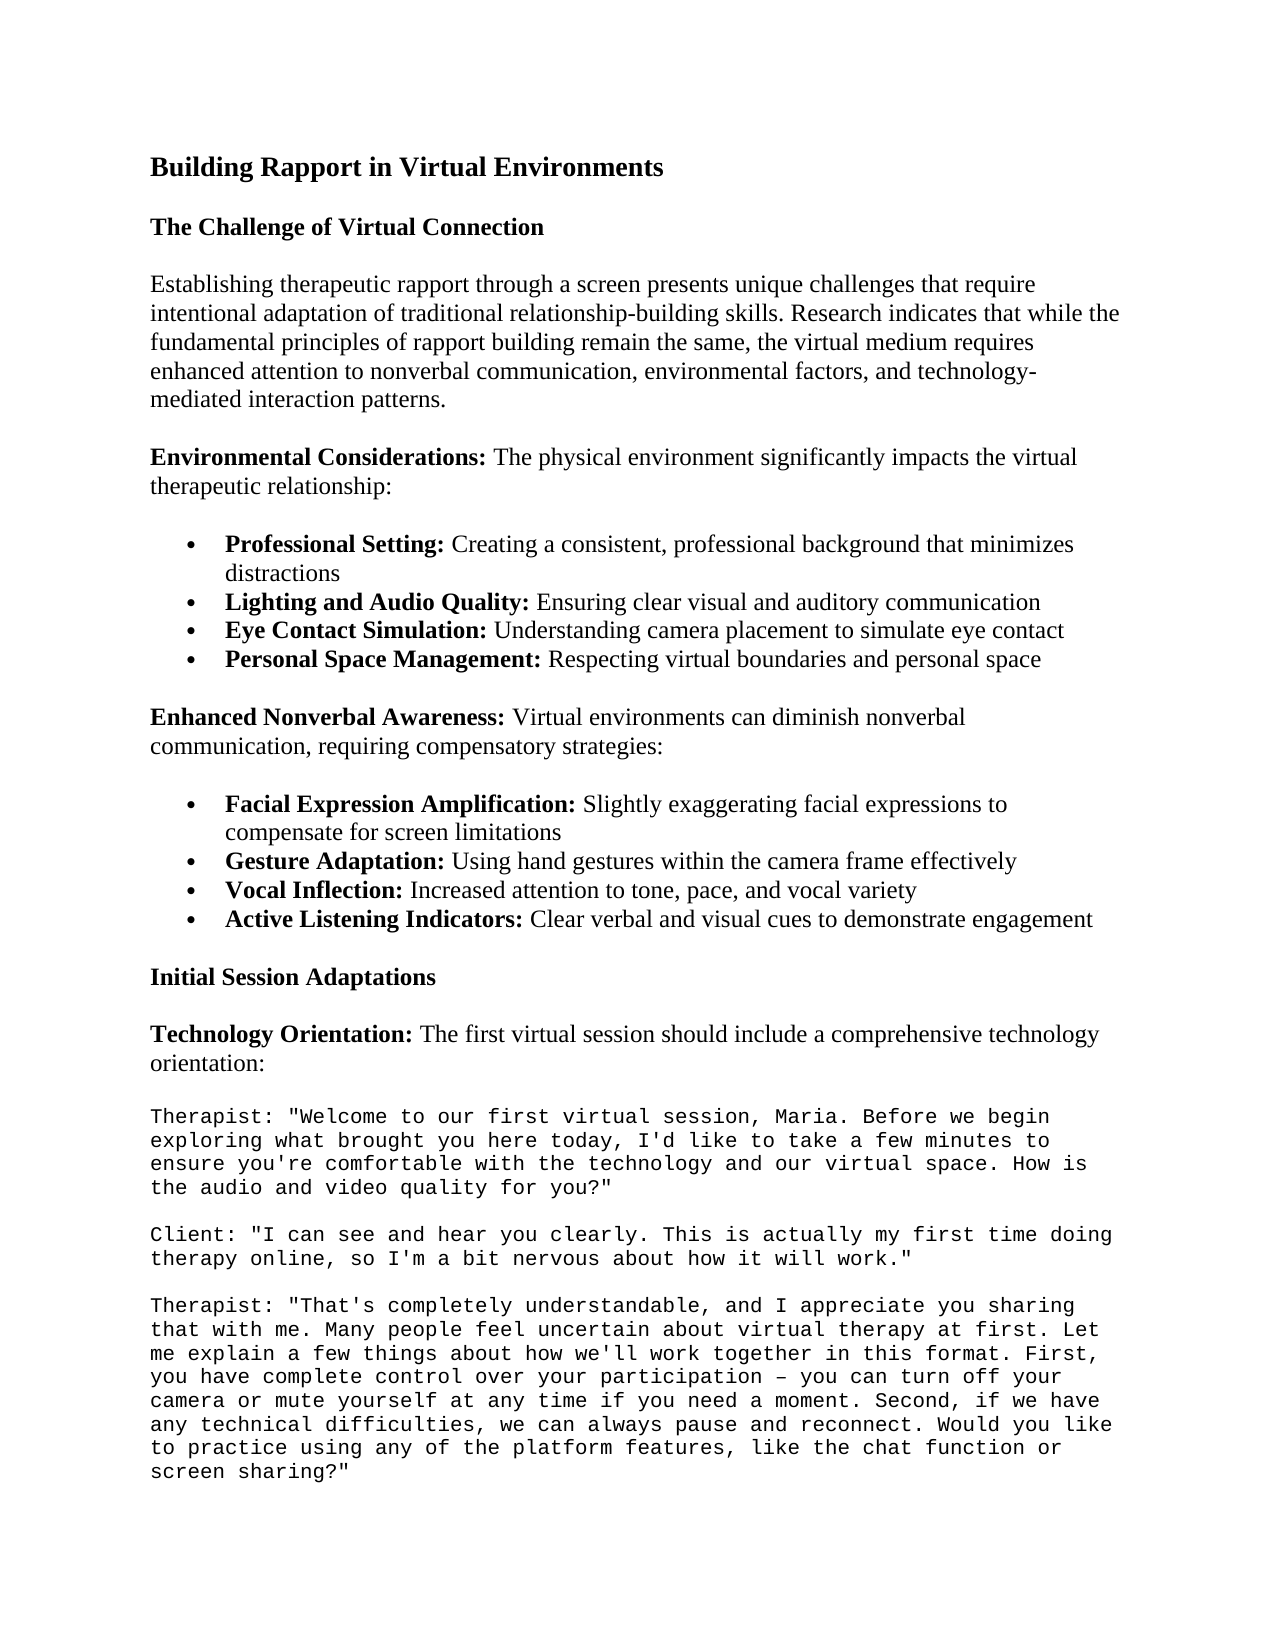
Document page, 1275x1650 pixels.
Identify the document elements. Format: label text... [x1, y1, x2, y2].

list Gesture Adaptation: Using hand gestures within the camera frame effectively [187, 846, 1125, 875]
list Professional Setting: Creating a consistent, professional background that minimizes distractions [187, 529, 1125, 587]
list Active Listening Indicators: Clear verbal and visual cues to demonstrate engagement [187, 904, 1125, 932]
list Personal Space Management: Respecting virtual boundaries and personal space [187, 644, 1125, 673]
text Environmental Considerations: The physical environment significantly impacts the virtual therapeutic relationship: [150, 442, 1125, 500]
list Lighting and Audio Quality: Ensuring clear visual and auditory communication [187, 587, 1125, 615]
list Eye Contact Simulation: Understanding camera placement to simulate eye contact [187, 615, 1125, 644]
text Therapist: "Welcome to our first virtual session, Maria. Before we begin exploring what brought you here today, I'd like to take a few minutes to ensure you're comfortable with the technology and our virtual space. How is the audio and video quality for you?" [150, 1106, 1125, 1201]
text The Challenge of Virtual Connection [150, 212, 1125, 240]
list Facial Expression Amplification: Slightly exaggerating facial expressions to compensate for screen limitations [187, 789, 1125, 846]
text Building Rapport in Virtual Environments [150, 150, 1125, 182]
text Therapist: "That's completely understandable, and I appreciate you sharing that with me. Many people feel uncertain about virtual therapy at first. Let me explain a few things about how we'll work together in this format. First, you have complete control over your participation – you can turn off your camera or mute yourself at any time if you need a moment. Second, if we have any technical difficulties, we can always pause and reconnect. Would you like to practice using any of the platform features, like the chat function or screen sharing?" [150, 1295, 1125, 1484]
text Initial Session Adaptations [150, 962, 1125, 990]
text Client: "I can see and hear you clearly. This is actually my first time doing therapy online, so I'm a bit nervous about how it will work." [150, 1224, 1125, 1272]
text Enhanced Nonverbal Awareness: Virtual environments can diminish nonverbal communication, requiring compensatory strategies: [150, 702, 1125, 759]
list Vocal Inflection: Increased attention to tone, pace, and vocal variety [187, 875, 1125, 904]
text Technology Orientation: The first virtual session should include a comprehensive technology orientation: [150, 1019, 1125, 1077]
text Establishing therapeutic rapport through a screen presents unique challenges that require intentional adaptation of traditional relationship-building skills. Research indicates that while the fundamental principles of rapport building remain the same, the virtual medium requires enhanced attention to nonverbal communication, environmental factors, and technology-mediated interaction patterns. [150, 269, 1125, 413]
